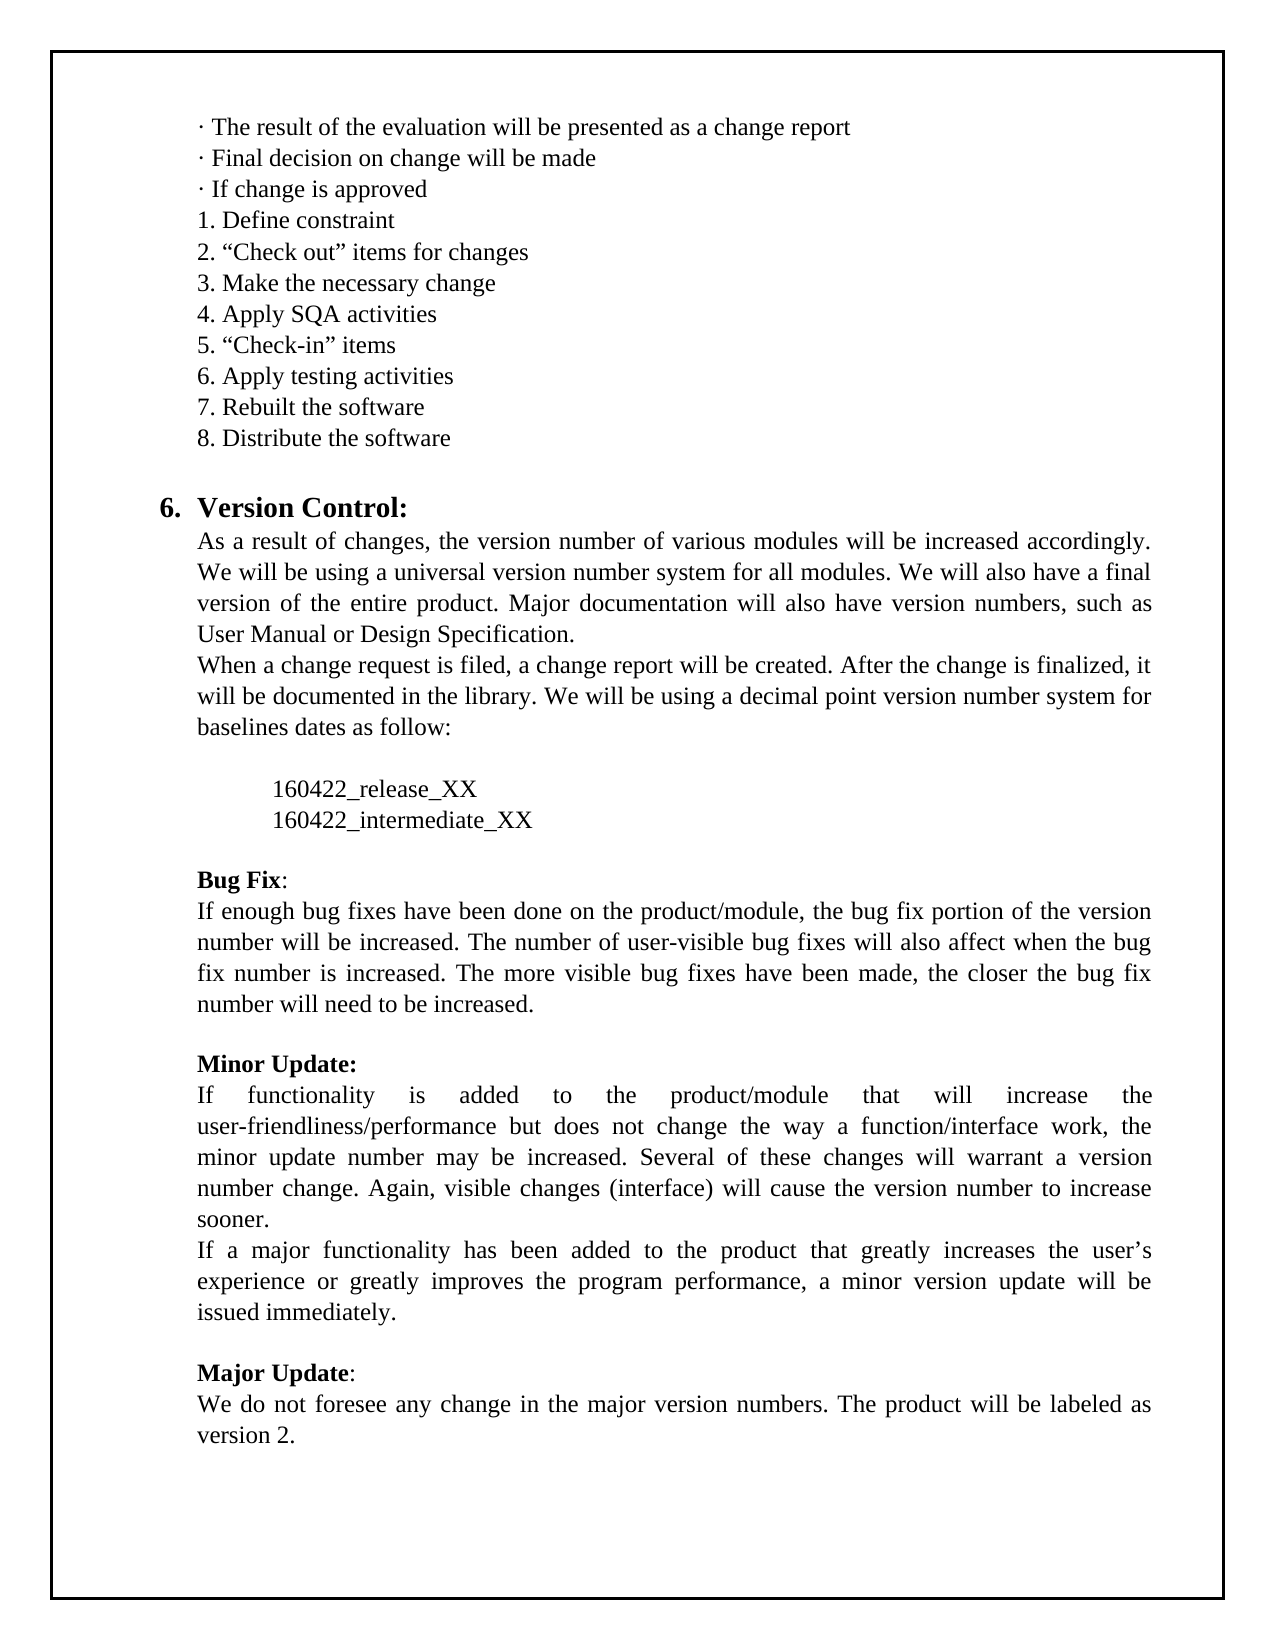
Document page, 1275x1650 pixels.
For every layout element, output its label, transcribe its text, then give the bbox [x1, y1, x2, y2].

list Bug Fix: [197, 865, 1153, 894]
list As a result of changes, the version number of various modules will be increased accordingly. We will be using a universal version number system for all modules. We will also have a final version of the entire product. Major documentation will also have version numbers, such as User Manual or Design Specification. [197, 526, 1153, 648]
list 160422_intermediate_XX [272, 806, 1153, 834]
list We do not foresee any change in the major version numbers. The product will be labeled as version 2. [197, 1389, 1153, 1449]
list 7. Rebuilt the software [197, 392, 1153, 421]
list 2. “Check out” items for changes [197, 237, 1153, 265]
list Major Update: [197, 1358, 1153, 1387]
list · The result of the evaluation will be presented as a change report [197, 112, 1153, 141]
list If enough bug fixes have been done on the product/module, the bug fix portion of the version number will be increased. The number of user-visible bug fixes will also affect when the bug fix number is increased. The more visible bug fixes have been made, the closer the bug fix number will need to be increased. [197, 896, 1153, 1018]
list 3. Make the necessary change [197, 268, 1153, 296]
list 160422_release_XX [272, 774, 1153, 803]
list Version Control: [159, 490, 1153, 524]
list 8. Distribute the software [197, 423, 1153, 452]
list · If change is approved [197, 174, 1153, 203]
list · Final decision on change will be made [197, 143, 1153, 172]
list If a major functionality has been added to the product that greatly increases the user’s experience or greatly improves the program performance, a minor version update will be issued immediately. [197, 1235, 1153, 1326]
list Minor Update: [197, 1049, 1153, 1077]
list 4. Apply SQA activities [197, 299, 1153, 327]
list 5. “Check-in” items [197, 330, 1153, 358]
list 1. Define constraint [197, 206, 1153, 234]
list If functionality is added to the product/module that will increase the user-friendliness/performance but does not change the way a function/interface work, the minor update number may be increased. Several of these changes will warrant a version number change. Again, visible changes (interface) will cause the version number to increase sooner. [197, 1080, 1153, 1233]
list 6. Apply testing activities [197, 361, 1153, 389]
list When a change request is filed, a change report will be created. After the change is finalized, it will be documented in the library. We will be using a decimal point version number system for baselines dates as follow: [197, 650, 1153, 741]
